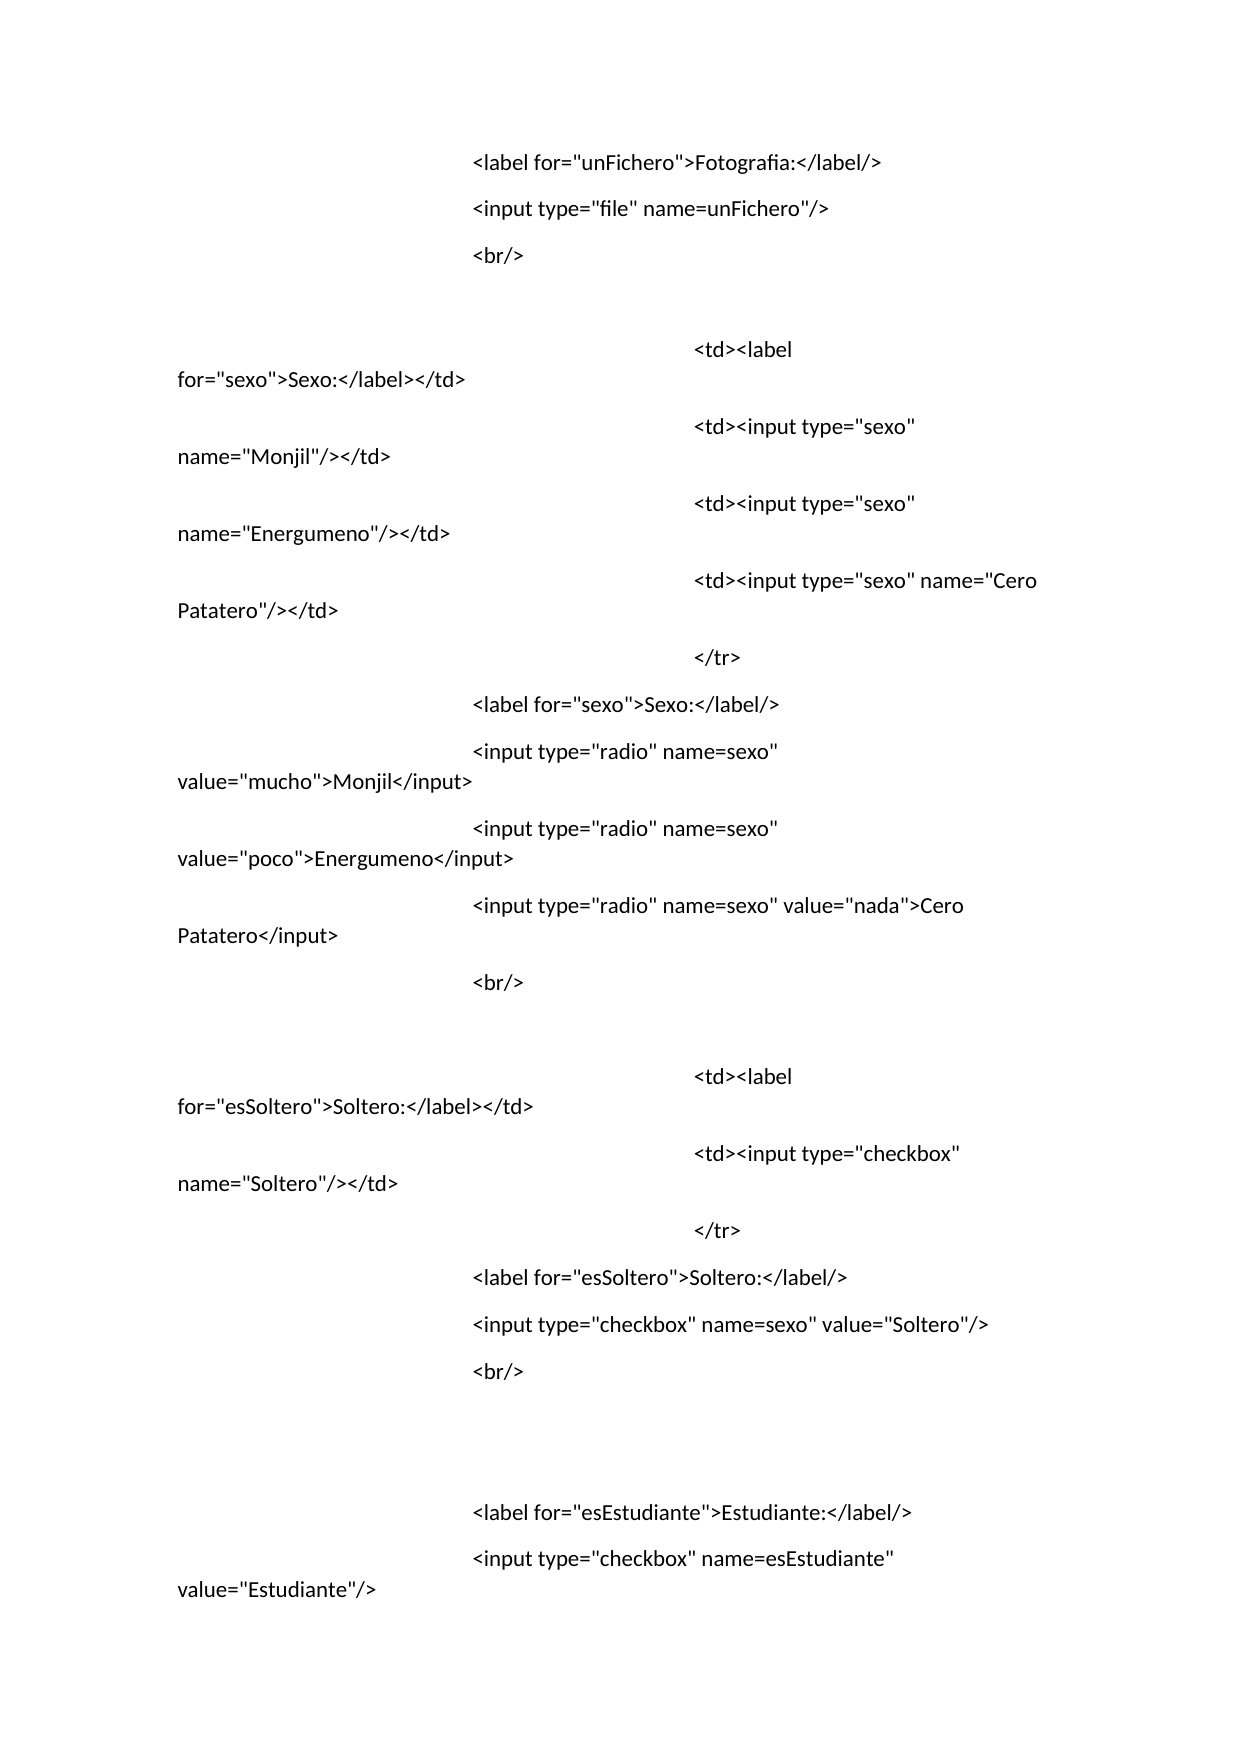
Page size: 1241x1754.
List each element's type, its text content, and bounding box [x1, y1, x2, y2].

text <label for="unFichero">Fotografia:</label/> [177, 148, 1063, 176]
text <br/> [177, 241, 1063, 269]
text <input type="checkbox" name=sexo" value="Soltero"/> [177, 1310, 1063, 1338]
text </tr> [177, 643, 1063, 671]
text <label for="esEstudiante">Estudiante:</label/> [177, 1498, 1063, 1526]
text <td><input type="sexo" name="Energumeno"/></td> [177, 489, 1063, 547]
text <td><input type="sexo" name="Cero Patatero"/></td> [177, 566, 1063, 624]
text <input type="checkbox" name=esEstudiante" value="Estudiante"/> [177, 1544, 1063, 1603]
text </tr> [177, 1216, 1063, 1244]
text <input type="radio" name=sexo" value="poco">Energumeno</input> [177, 814, 1063, 872]
text <br/> [177, 1357, 1063, 1385]
text <input type="radio" name=sexo" value="mucho">Monjil</input> [177, 737, 1063, 795]
text <td><label for="esSoltero">Soltero:</label></td> [177, 1062, 1063, 1120]
text <td><label for="sexo">Sexo:</label></td> [177, 335, 1063, 393]
text <input type="radio" name=sexo" value="nada">Cero Patatero</input> [177, 891, 1063, 949]
text <label for="sexo">Sexo:</label/> [177, 690, 1063, 718]
text <td><input type="checkbox" name="Soltero"/></td> [177, 1139, 1063, 1197]
text <td><input type="sexo" name="Monjil"/></td> [177, 412, 1063, 470]
text <br/> [177, 968, 1063, 996]
text <label for="esSoltero">Soltero:</label/> [177, 1263, 1063, 1291]
text <input type="file" name=unFichero"/> [177, 194, 1063, 222]
